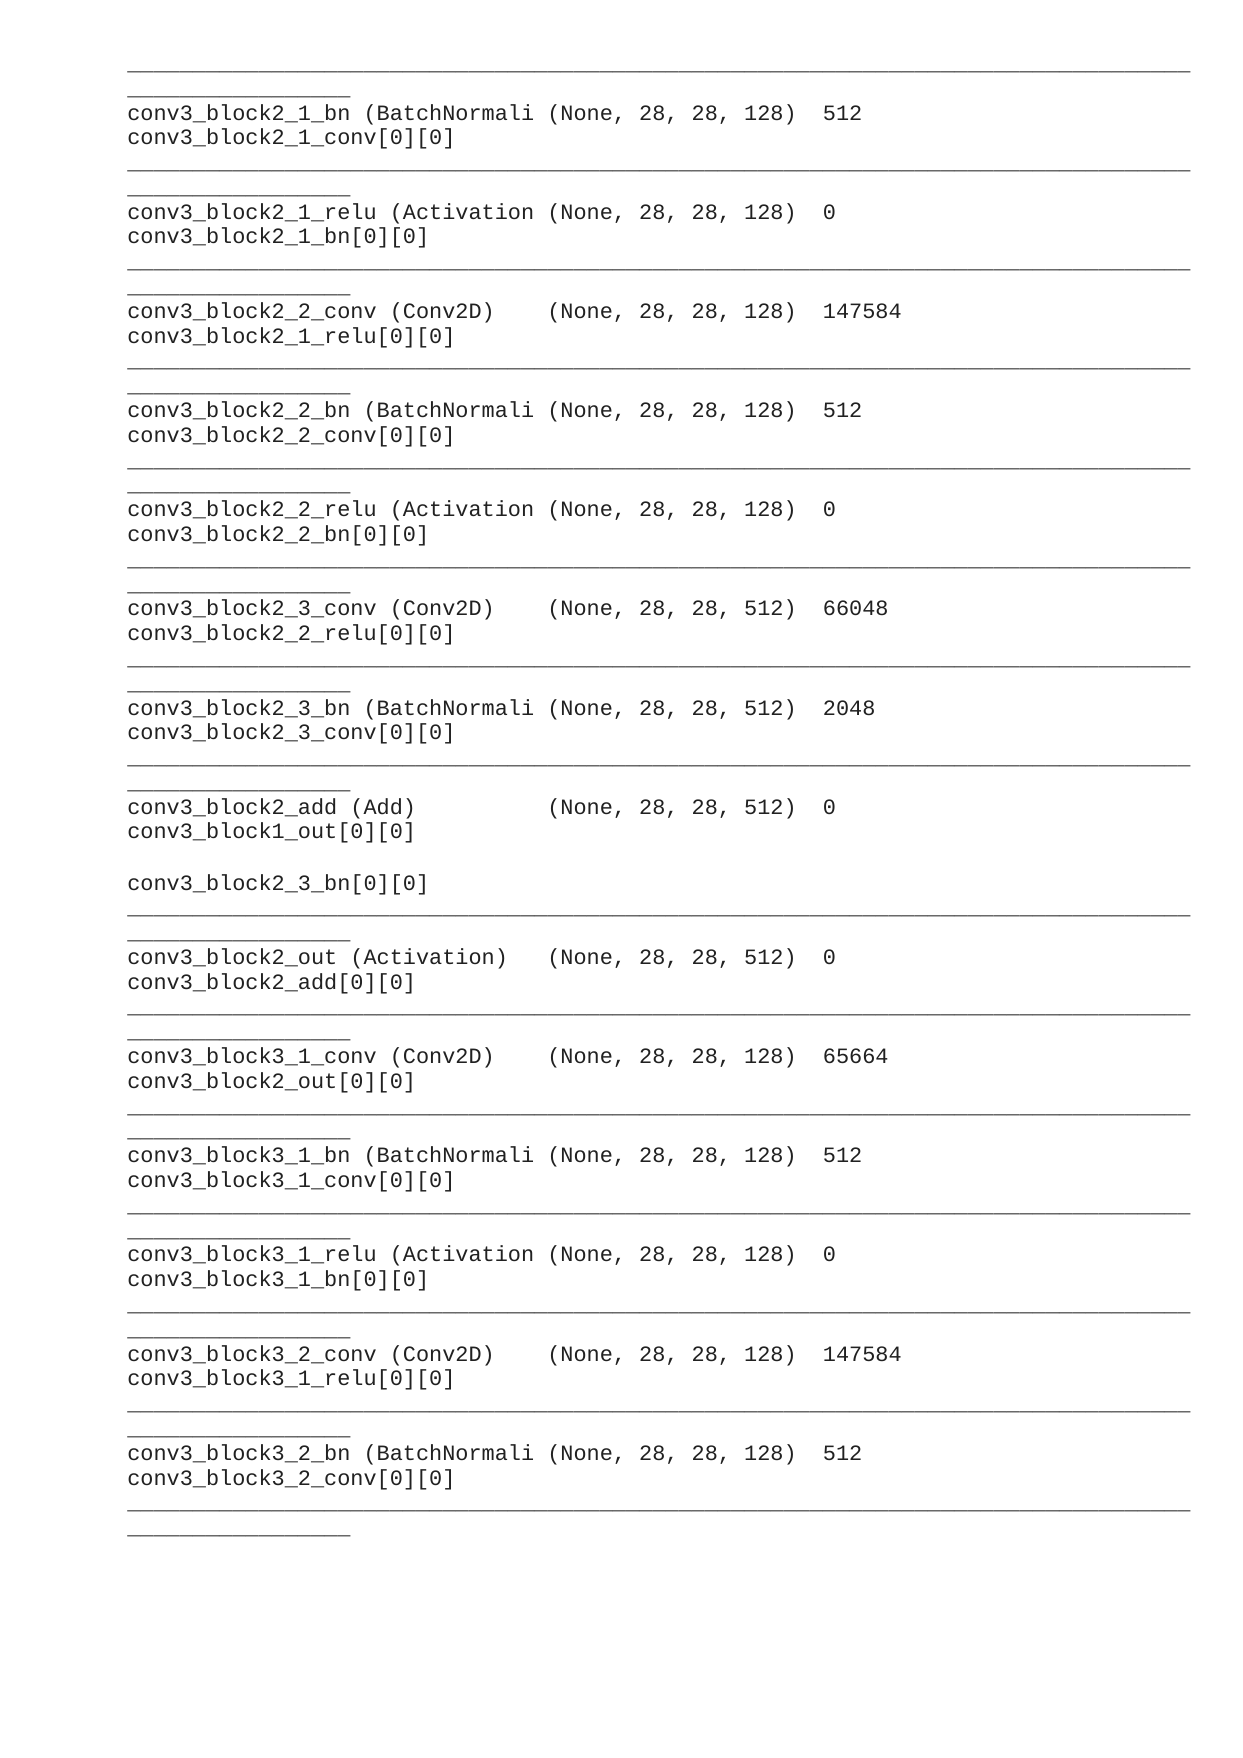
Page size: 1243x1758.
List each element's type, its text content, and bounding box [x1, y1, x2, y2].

text __________________________________________________________________________________________________ [350, 151, 1191, 201]
text __________________________________________________________________________________________________ [350, 52, 1191, 102]
text __________________________________________________________________________________________________ [350, 1194, 1191, 1244]
text __________________________________________________________________________________________________ [350, 1095, 1191, 1144]
text __________________________________________________________________________________________________ [127, 349, 1191, 399]
text conv3_block2_add (Add) (None, 28, 28, 512) 0 conv3_block1_out[0][0] [416, 796, 1191, 845]
text conv3_block3_1_relu (Activation (None, 28, 28, 128) 0 conv3_block3_1_bn[0][0] [127, 1244, 1191, 1293]
text conv3_block3_2_conv (Conv2D) (None, 28, 28, 128) 147584 conv3_block3_1_relu[0][0] [455, 1343, 1191, 1392]
text __________________________________________________________________________________________________ [350, 746, 1191, 796]
text conv3_block2_1_relu (Activation (None, 28, 28, 128) 0 conv3_block2_1_bn[0][0] [429, 201, 1191, 250]
text conv3_block2_3_bn[0][0] [127, 845, 1191, 897]
text conv3_block2_2_bn (BatchNormali (None, 28, 28, 128) 512 conv3_block2_2_conv[0][0] [455, 399, 1191, 449]
text __________________________________________________________________________________________________ [350, 897, 1191, 946]
text __________________________________________________________________________________________________ [350, 996, 1191, 1045]
text conv3_block2_2_conv (Conv2D) (None, 28, 28, 128) 147584 conv3_block2_1_relu[0][0] [455, 300, 1191, 349]
text conv3_block2_3_bn (BatchNormali (None, 28, 28, 512) 2048 conv3_block2_3_conv[0][0] [455, 697, 1191, 746]
text __________________________________________________________________________________________________ [350, 647, 1191, 697]
text conv3_block2_out (Activation) (None, 28, 28, 512) 0 conv3_block2_add[0][0] [416, 946, 1191, 996]
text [350, 1492, 1191, 1541]
text __________________________________________________________________________________________________ [350, 250, 1191, 300]
text __________________________________________________________________________________________________ [127, 449, 1191, 498]
text conv3_block2_1_bn (BatchNormali (None, 28, 28, 128) 512 conv3_block2_1_conv[0][0] [455, 102, 1191, 151]
text __________________________________________________________________________________________________ [350, 1293, 1191, 1343]
text __________________________________________________________________________________________________ [127, 1392, 1191, 1442]
text conv3_block3_1_conv (Conv2D) (None, 28, 28, 128) 65664 conv3_block2_out[0][0] [416, 1045, 1191, 1095]
text __________________________________________________________________________________________________ [350, 548, 1191, 597]
text conv3_block2_3_conv (Conv2D) (None, 28, 28, 512) 66048 conv3_block2_2_relu[0][0] [127, 597, 1191, 647]
text conv3_block3_2_bn (BatchNormali (None, 28, 28, 128) 512 conv3_block3_2_conv[0][0] [455, 1442, 1191, 1492]
text conv3_block2_2_relu (Activation (None, 28, 28, 128) 0 conv3_block2_2_bn[0][0] [429, 498, 1191, 548]
text conv3_block3_1_bn (BatchNormali (None, 28, 28, 128) 512 conv3_block3_1_conv[0][0] [127, 1144, 1191, 1194]
